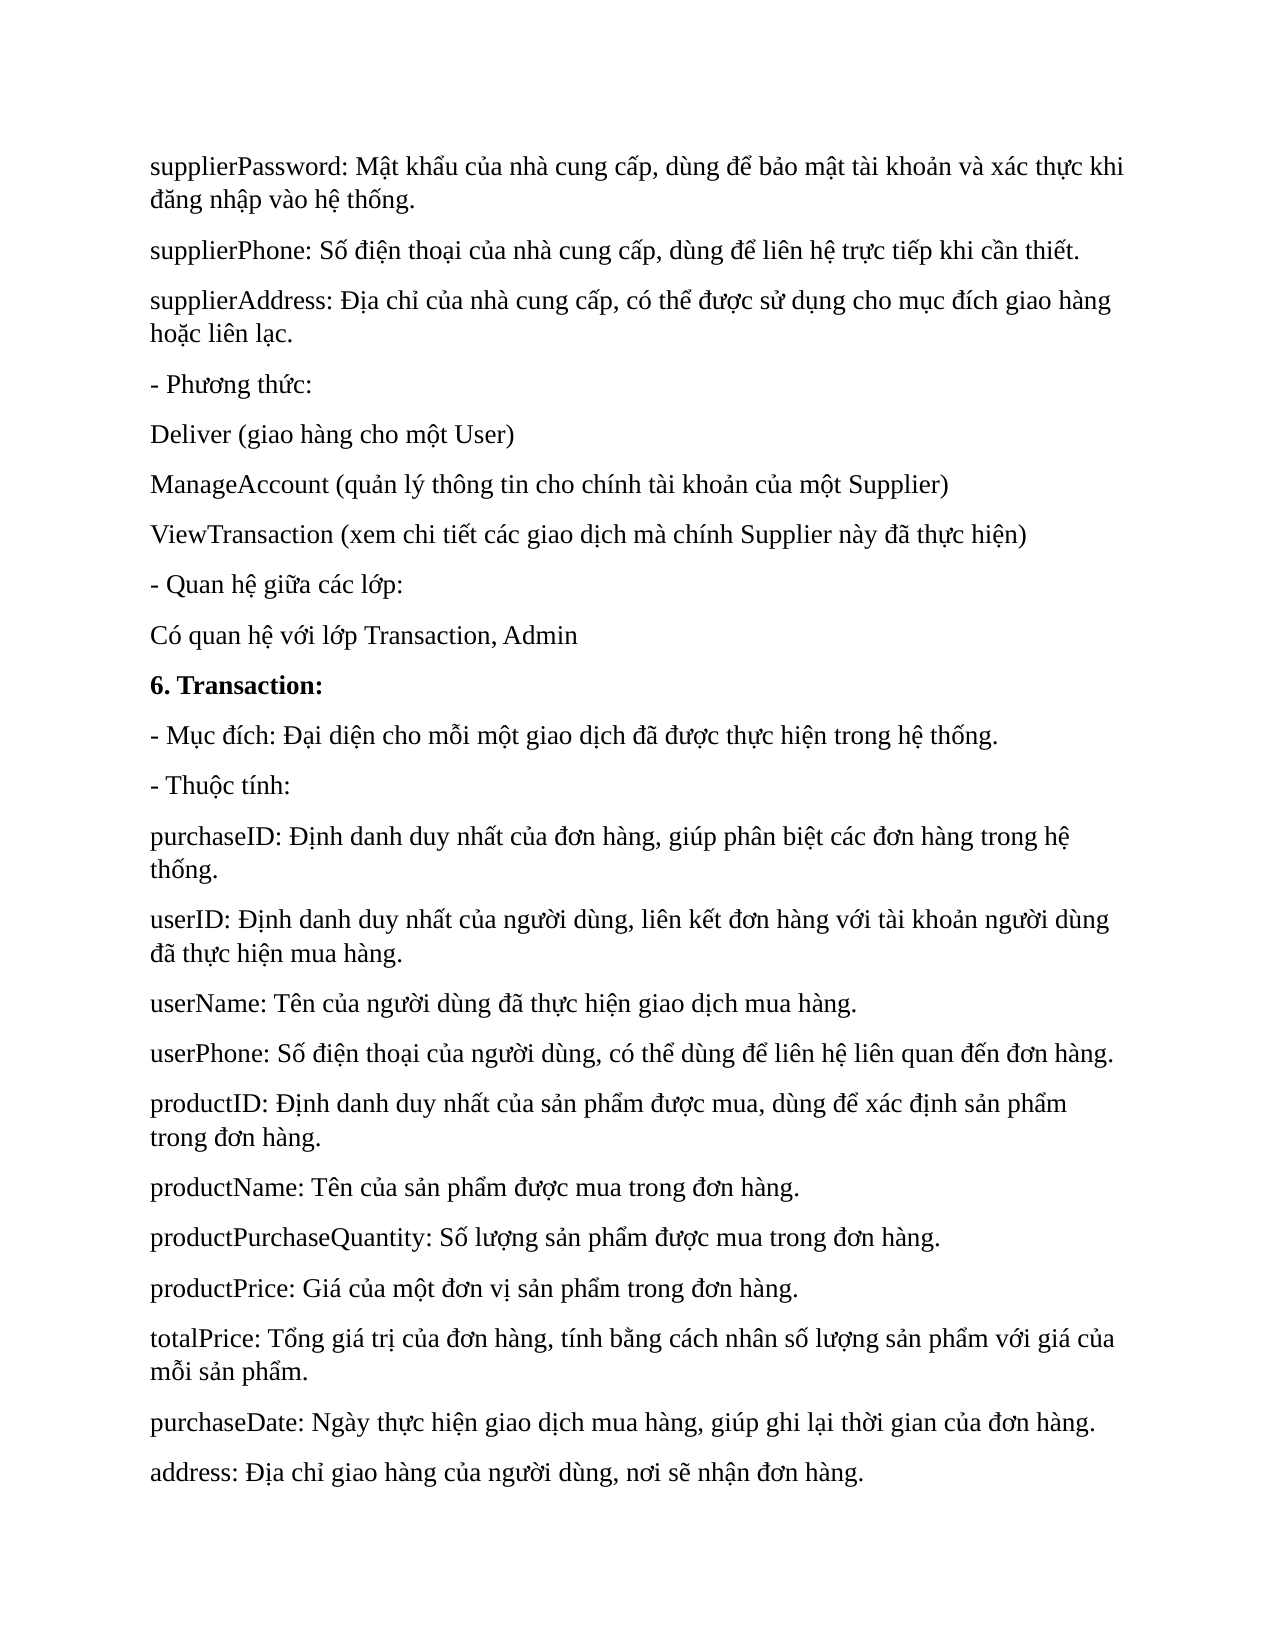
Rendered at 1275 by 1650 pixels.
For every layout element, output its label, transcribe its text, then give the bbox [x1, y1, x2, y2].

text Deliver (giao hàng cho một User) [150, 418, 1125, 449]
text productName: Tên của sản phẩm được mua trong đơn hàng. [150, 1171, 1125, 1202]
text - Phương thức: [150, 368, 1125, 399]
text userName: Tên của người dùng đã thực hiện giao dịch mua hàng. [150, 987, 1125, 1018]
text supplierAddress: Địa chỉ của nhà cung cấp, có thể được sử dụng cho mục đích giao hàng hoặc liên lạc. [150, 284, 1125, 349]
text 6. Transaction: [150, 669, 1125, 700]
text Có quan hệ với lớp Transaction, Admin [150, 619, 1125, 650]
text address: Địa chỉ giao hàng của người dùng, nơi sẽ nhận đơn hàng. [150, 1456, 1125, 1487]
text productPurchaseQuantity: Số lượng sản phẩm được mua trong đơn hàng. [150, 1221, 1125, 1253]
text - Thuộc tính: [150, 769, 1125, 801]
text userPhone: Số điện thoại của người dùng, có thể dùng để liên hệ liên quan đến đơn hàng. [150, 1037, 1125, 1068]
text - Quan hệ giữa các lớp: [150, 568, 1125, 600]
text ManageAccount (quản lý thông tin cho chính tài khoản của một Supplier) [150, 468, 1125, 499]
text purchaseID: Định danh duy nhất của đơn hàng, giúp phân biệt các đơn hàng trong hệ thống. [150, 819, 1125, 884]
text userID: Định danh duy nhất của người dùng, liên kết đơn hàng với tài khoản người dùng đã thực hiện mua hàng. [150, 903, 1125, 968]
text productID: Định danh duy nhất của sản phẩm được mua, dùng để xác định sản phẩm trong đơn hàng. [150, 1087, 1125, 1152]
text ViewTransaction (xem chi tiết các giao dịch mà chính Supplier này đã thực hiện) [150, 518, 1125, 549]
text supplierPhone: Số điện thoại của nhà cung cấp, dùng để liên hệ trực tiếp khi cần thiết. [150, 234, 1125, 265]
text purchaseDate: Ngày thực hiện giao dịch mua hàng, giúp ghi lại thời gian của đơn hàng. [150, 1406, 1125, 1437]
text supplierPassword: Mật khẩu của nhà cung cấp, dùng để bảo mật tài khoản và xác thực khi đăng nhập vào hệ thống. [150, 150, 1125, 215]
text - Mục đích: Đại diện cho mỗi một giao dịch đã được thực hiện trong hệ thống. [150, 719, 1125, 750]
text totalPrice: Tổng giá trị của đơn hàng, tính bằng cách nhân số lượng sản phẩm với giá của mỗi sản phẩm. [150, 1322, 1125, 1387]
text productPrice: Giá của một đơn vị sản phẩm trong đơn hàng. [150, 1272, 1125, 1303]
